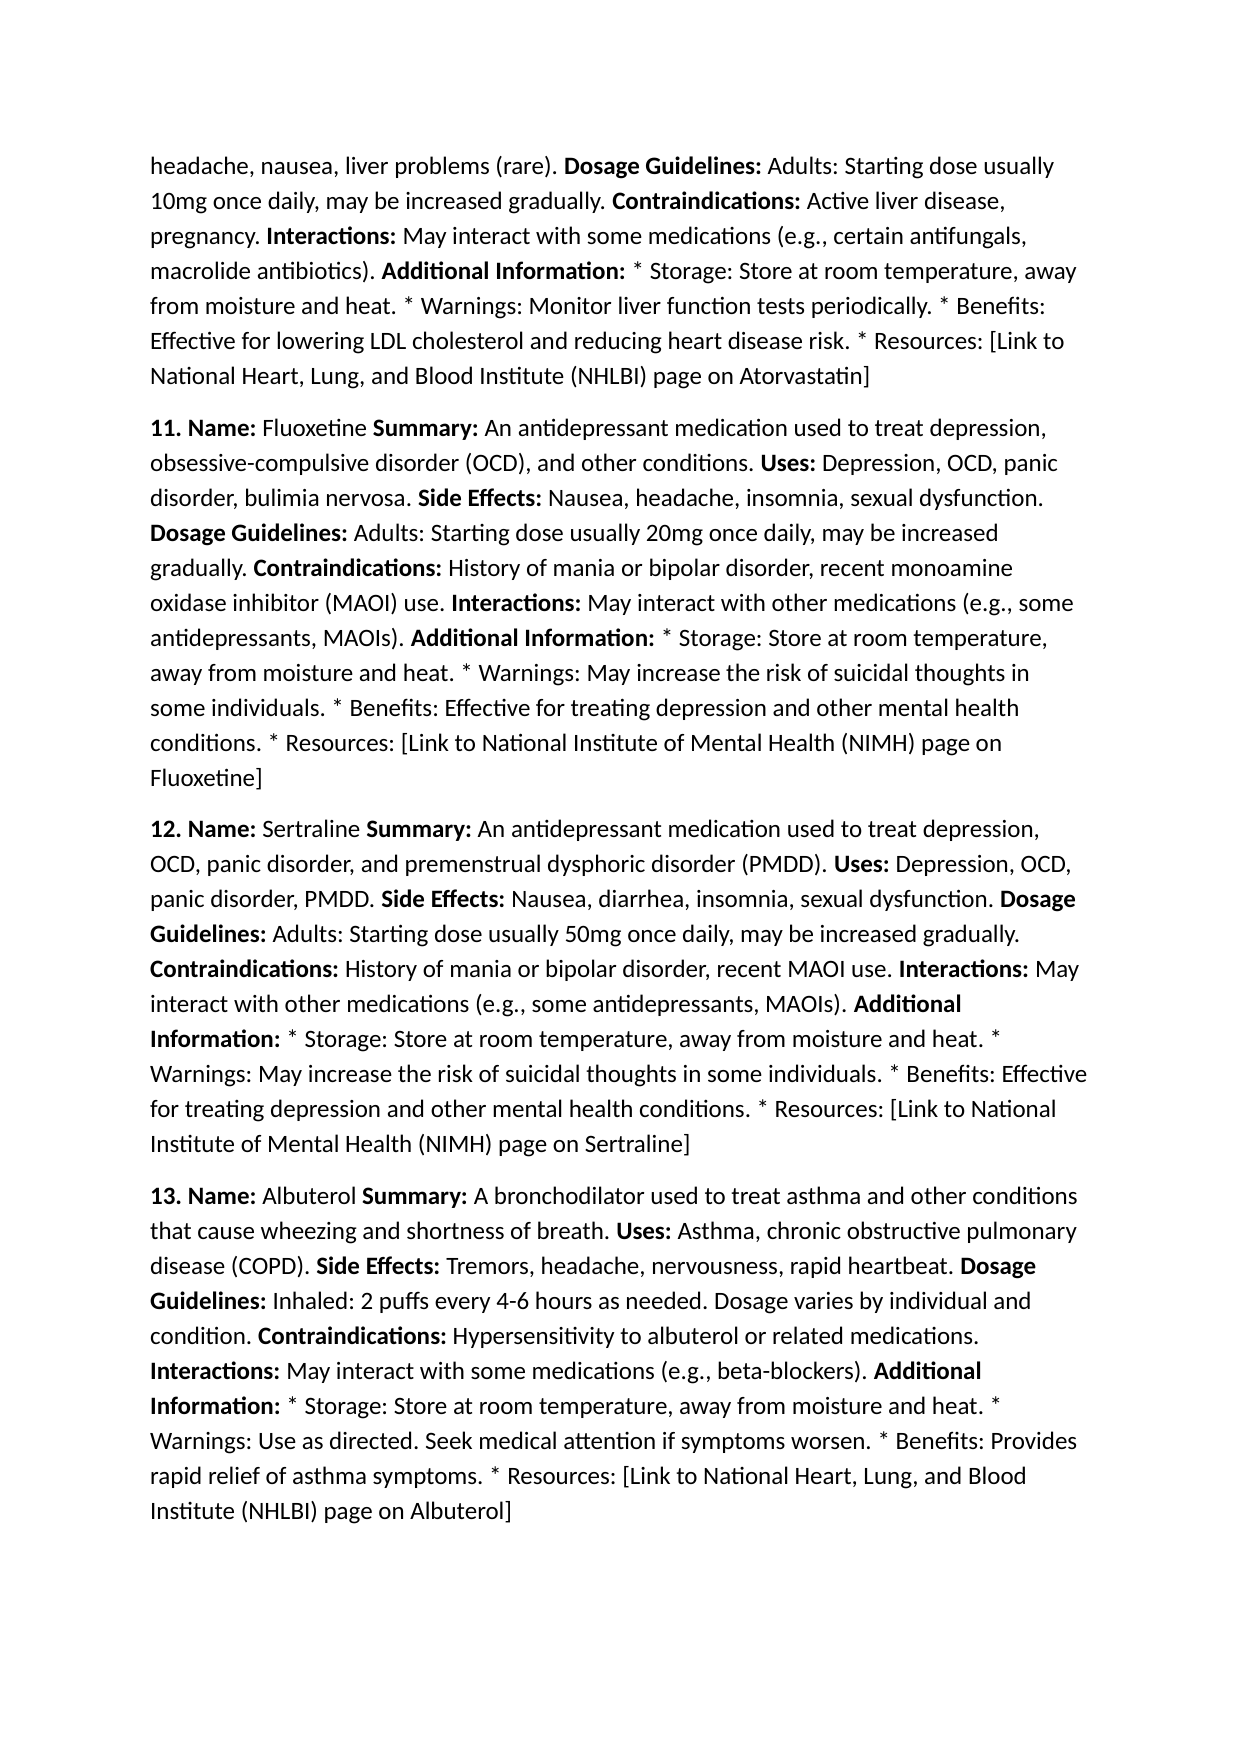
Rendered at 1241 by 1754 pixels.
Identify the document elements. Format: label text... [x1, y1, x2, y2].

text 11. Name: Fluoxetine Summary: An antidepressant medication used to treat depression, obsessive-compulsive disorder (OCD), and other conditions. Uses: Depression, OCD, panic disorder, bulimia nervosa. Side Effects: Nausea, headache, insomnia, sexual dysfunction. Dosage Guidelines: Adults: Starting dose usually 20mg once daily, may be increased gradually. Contraindications: History of mania or bipolar disorder, recent monoamine oxidase inhibitor (MAOI) use. Interactions: May interact with other medications (e.g., some antidepressants, MAOIs). Additional Information: * Storage: Store at room temperature, away from moisture and heat. * Warnings: May increase the risk of suicidal thoughts in some individuals. * Benefits: Effective for treating depression and other mental health conditions. * Resources: [Link to National Institute of Mental Health (NIMH) page on Fluoxetine] [150, 412, 1090, 792]
text 12. Name: Sertraline Summary: An antidepressant medication used to treat depression, OCD, panic disorder, and premenstrual dysphoric disorder (PMDD). Uses: Depression, OCD, panic disorder, PMDD. Side Effects: Nausea, diarrhea, insomnia, sexual dysfunction. Dosage Guidelines: Adults: Starting dose usually 50mg once daily, may be increased gradually. Contraindications: History of mania or bipolar disorder, recent MAOI use. Interactions: May interact with other medications (e.g., some antidepressants, MAOIs). Additional Information: * Storage: Store at room temperature, away from moisture and heat. * Warnings: May increase the risk of suicidal thoughts in some individuals. * Benefits: Effective for treating depression and other mental health conditions. * Resources: [Link to National Institute of Mental Health (NIMH) page on Sertraline] [150, 813, 1090, 1159]
text 13. Name: Albuterol Summary: A bronchodilator used to treat asthma and other conditions that cause wheezing and shortness of breath. Uses: Asthma, chronic obstructive pulmonary disease (COPD). Side Effects: Tremors, headache, nervousness, rapid heartbeat. Dosage Guidelines: Inhaled: 2 puffs every 4-6 hours as needed. Dosage varies by individual and condition. Contraindications: Hypersensitivity to albuterol or related medications. Interactions: May interact with some medications (e.g., beta-blockers). Additional Information: * Storage: Store at room temperature, away from moisture and heat. * Warnings: Use as directed. Seek medical attention if symptoms worsen. * Benefits: Provides rapid relief of asthma symptoms. * Resources: [Link to National Heart, Lung, and Blood Institute (NHLBI) page on Albuterol] [150, 1180, 1090, 1526]
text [150, 150, 1090, 391]
